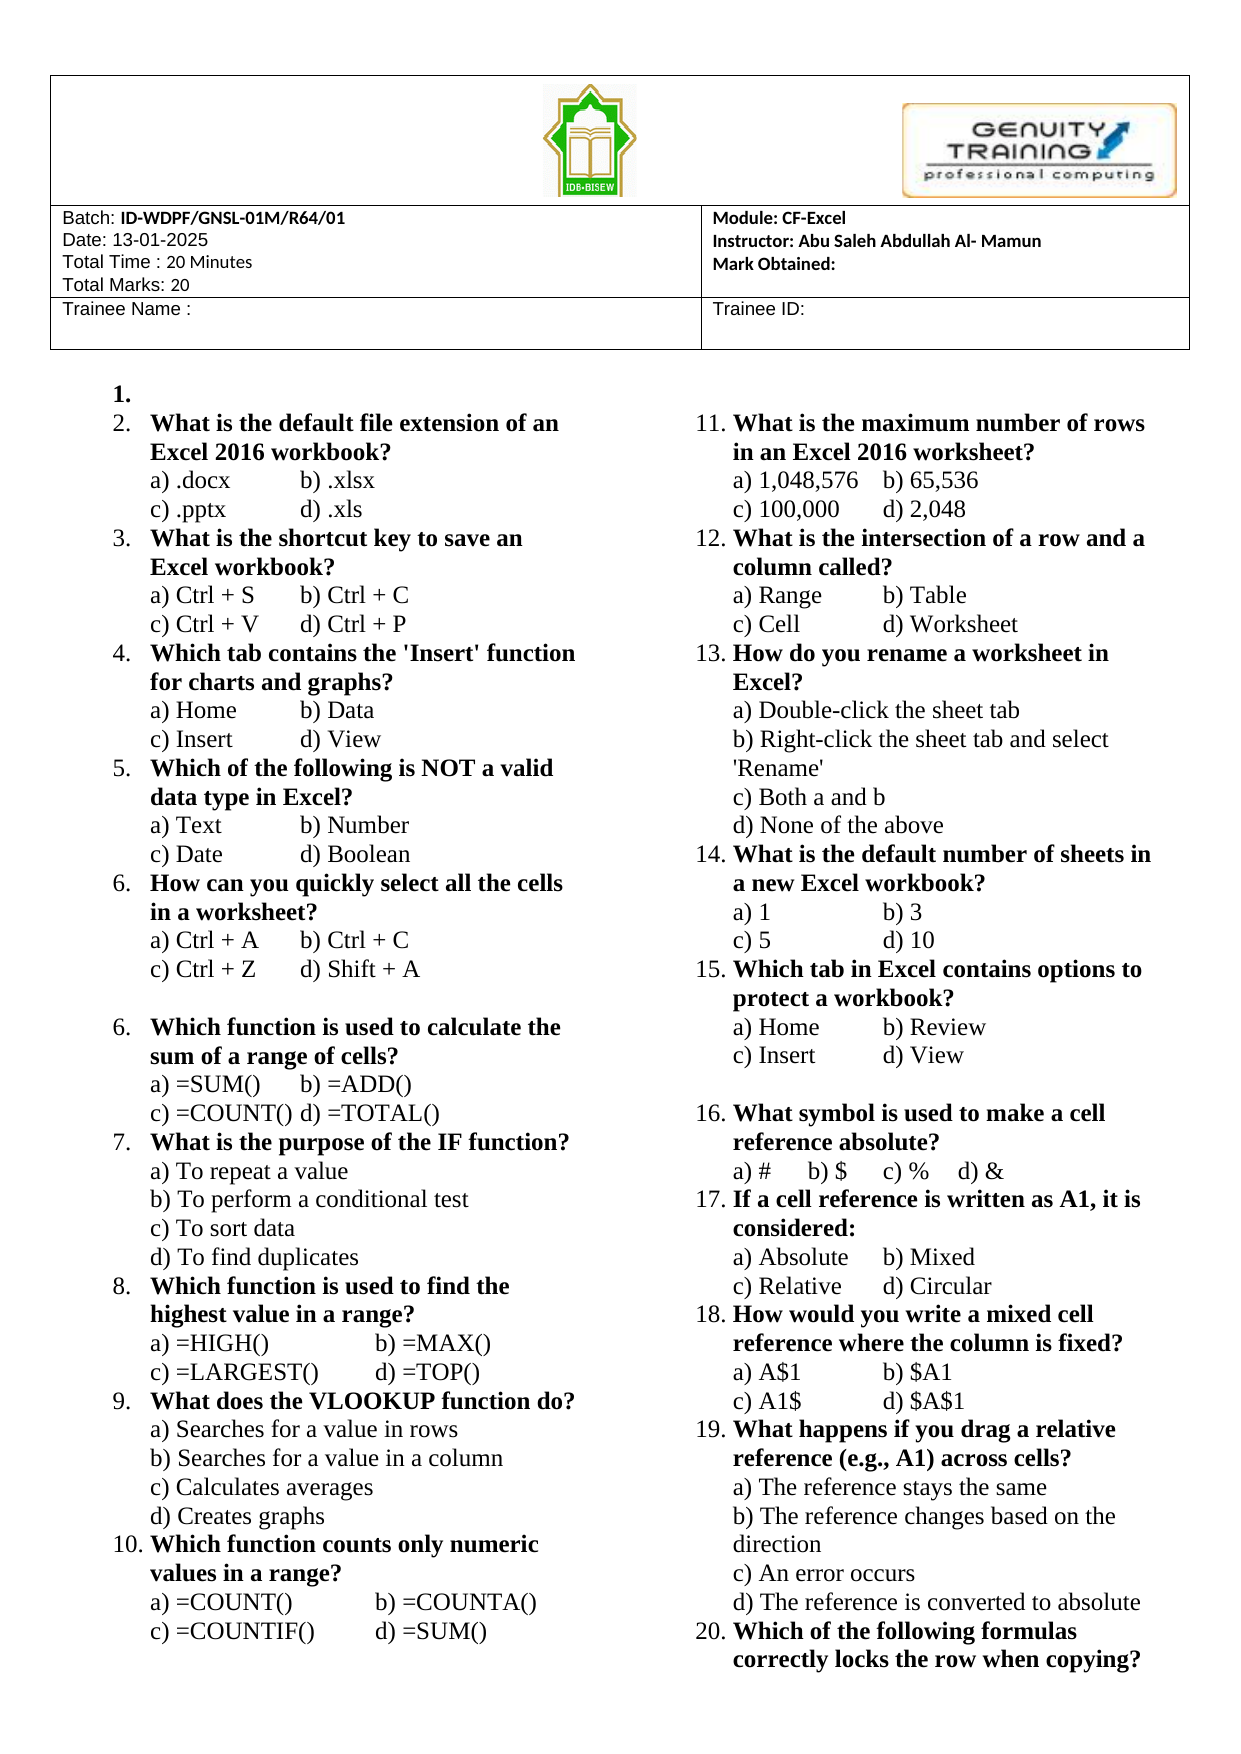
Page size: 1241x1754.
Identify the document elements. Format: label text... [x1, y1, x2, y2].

table_cell Module: CF-Excel Instructor: Abu Saleh Abdullah Al- Mamun Mark Obtained: [702, 206, 1189, 297]
list How would you write a mixed cell reference where the column is fixed? a) A$1 b) $A1 c) A1$ d) $A$1 [695, 1299, 1165, 1414]
list If a cell reference is written as A1, it is considered: a) Absolute b) Mixed c) Relative d) Circular [695, 1184, 1165, 1299]
picture [902, 103, 1177, 198]
list What is the purpose of the IF function? a) To repeat a value b) To perform a conditional test c) To sort data d) To find duplicates [112, 1127, 583, 1271]
list How can you quickly select all the cells in a worksheet? a) Ctrl + A b) Ctrl + C c) Ctrl + Z d) Shift + A [112, 868, 583, 983]
list Which function is used to calculate the sum of a range of cells? a) =SUM() b) =ADD() c) =COUNT() d) =TOTAL() [112, 1012, 583, 1127]
table_cell Trainee Name : [51, 298, 701, 349]
list What is the default file extension of an Excel 2016 workbook? a) .docx b) .xlsx c) .pptx d) .xls [112, 408, 583, 523]
list Which function is used to find the highest value in a range? a) =HIGH() b) =MAX() c) =LARGEST() d) =TOP() [112, 1271, 583, 1386]
list What symbol is used to make a cell reference absolute? a) # b) $ c) % d) & [695, 1098, 1165, 1184]
list What is the default number of sheets in a new Excel workbook? a) 1 b) 3 c) 5 d) 10 [695, 839, 1165, 954]
list Which of the following is NOT a valid data type in Excel? a) Text b) Number c) Date d) Boolean [112, 753, 583, 868]
list Which of the following formulas correctly locks the row when copying? a) A1 b) A$1 c) $A1 d) $A$1 [695, 1616, 1165, 1673]
list What does the VLOOKUP function do? a) Searches for a value in rows b) Searches for a value in a column c) Calculates averages d) Creates graphs [112, 1386, 583, 1529]
table_header [51, 76, 1189, 205]
list Which function counts only numeric values in a range? a) =COUNT() b) =COUNTA() c) =COUNTIF() d) =SUM() [112, 1529, 583, 1644]
list Which tab in Excel contains options to protect a workbook? a) Home b) Review c) Insert d) View [695, 954, 1165, 1069]
list What is the maximum number of rows in an Excel 2016 worksheet? a) 1,048,576 b) 65,536 c) 100,000 d) 2,048 [695, 408, 1165, 523]
list How do you rename a worksheet in Excel? a) Double-click the sheet tab b) Right-click the sheet tab and select 'Rename' c) Both a and b d) None of the above [695, 638, 1165, 839]
list What is the intersection of a row and a column called? a) Range b) Table c) Cell d) Worksheet [695, 523, 1165, 638]
table_cell Trainee ID: [702, 298, 1189, 349]
picture [542, 84, 637, 197]
list Which tab contains the 'Insert' function for charts and graphs? a) Home b) Data c) Insert d) View [112, 638, 583, 753]
table_cell Batch: ID-WDPF/GNSL-01M/R64/01 Date: 13-01-2025 Total Time : 20 Minutes Total Marks: 20 [51, 206, 701, 297]
list What happens if you drag a relative reference (e.g., A1) across cells? a) The reference stays the same b) The reference changes based on the direction c) An error occurs d) The reference is converted to absolute [695, 1414, 1165, 1616]
list What is the shortcut key to save an Excel workbook? a) Ctrl + S b) Ctrl + C c) Ctrl + V d) Ctrl + P [112, 523, 583, 638]
